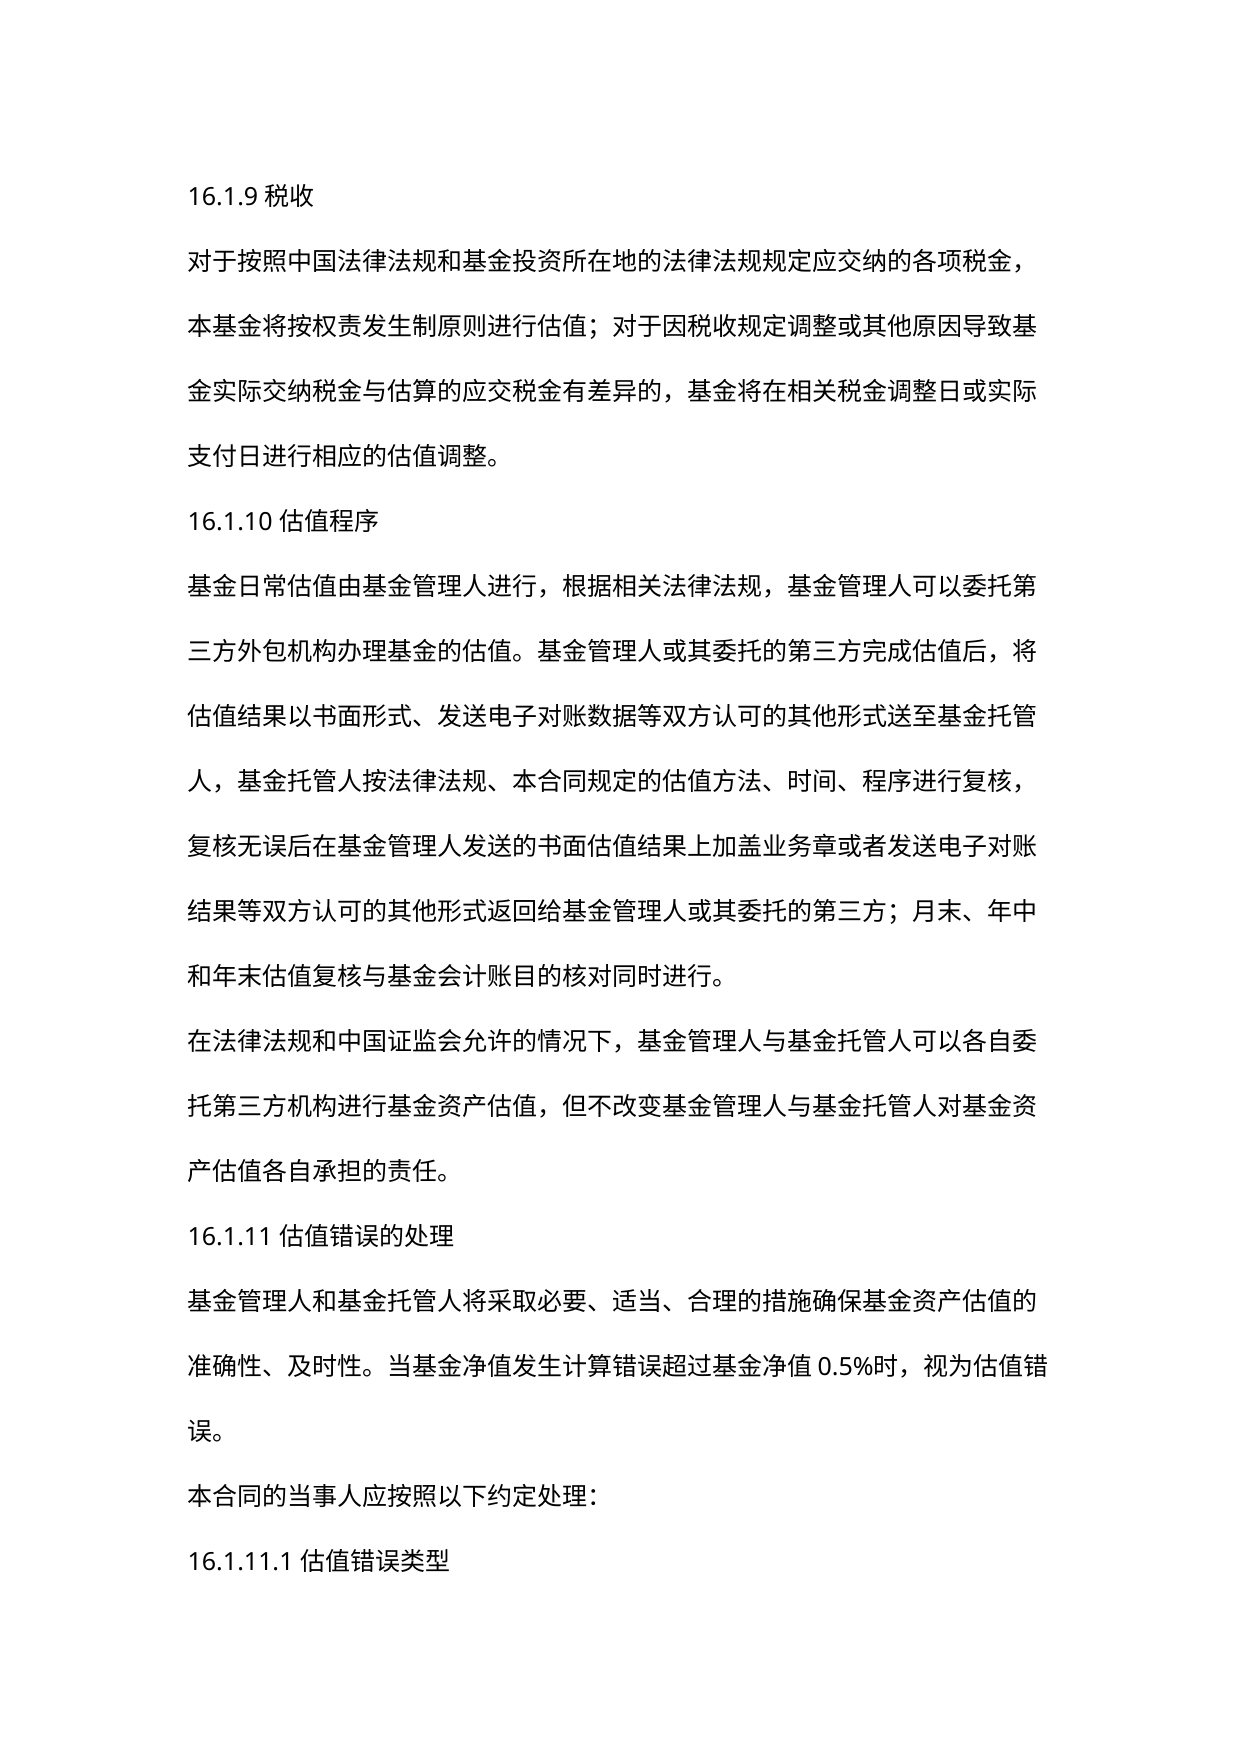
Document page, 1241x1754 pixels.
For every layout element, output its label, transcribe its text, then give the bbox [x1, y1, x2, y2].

text 对于按照中国法律法规和基金投资所在地的法律法规规定应交纳的各项税金，本基金将按权责发生制原则进行估值；对于因税收规定调整或其他原因导致基金实际交纳税金与估算的应交税金有差异的，基金将在相关税金调整日或实际支付日进行相应的估值调整。 [187, 227, 1053, 487]
text 基金日常估值由基金管理人进行，根据相关法律法规，基金管理人可以委托第三方外包机构办理基金的估值。基金管理人或其委托的第三方完成估值后，将估值结果以书面形式、发送电子对账数据等双方认可的其他形式送至基金托管人，基金托管人按法律法规、本合同规定的估值方法、时间、程序进行复核，复核无误后在基金管理人发送的书面估值结果上加盖业务章或者发送电子对账结果等双方认可的其他形式返回给基金管理人或其委托的第三方；月末、年中和年末估值复核与基金会计账目的核对同时进行。 [187, 552, 1053, 1007]
text 在法律法规和中国证监会允许的情况下，基金管理人与基金托管人可以各自委托第三方机构进行基金资产估值，但不改变基金管理人与基金托管人对基金资产估值各自承担的责任。 [187, 1007, 1053, 1202]
text 16.1.11.1 估值错误类型 [187, 1527, 1053, 1592]
text 16.1.9 税收 [187, 162, 1053, 227]
text 16.1.10 估值程序 [187, 487, 1053, 552]
text 16.1.11 估值错误的处理 [187, 1202, 1053, 1267]
text 本合同的当事人应按照以下约定处理： [187, 1462, 1053, 1527]
text 基金管理人和基金托管人将采取必要、适当、合理的措施确保基金资产估值的准确性、及时性。当基金净值发生计算错误超过基金净值0.5%时，视为估值错误。 [187, 1267, 1053, 1462]
